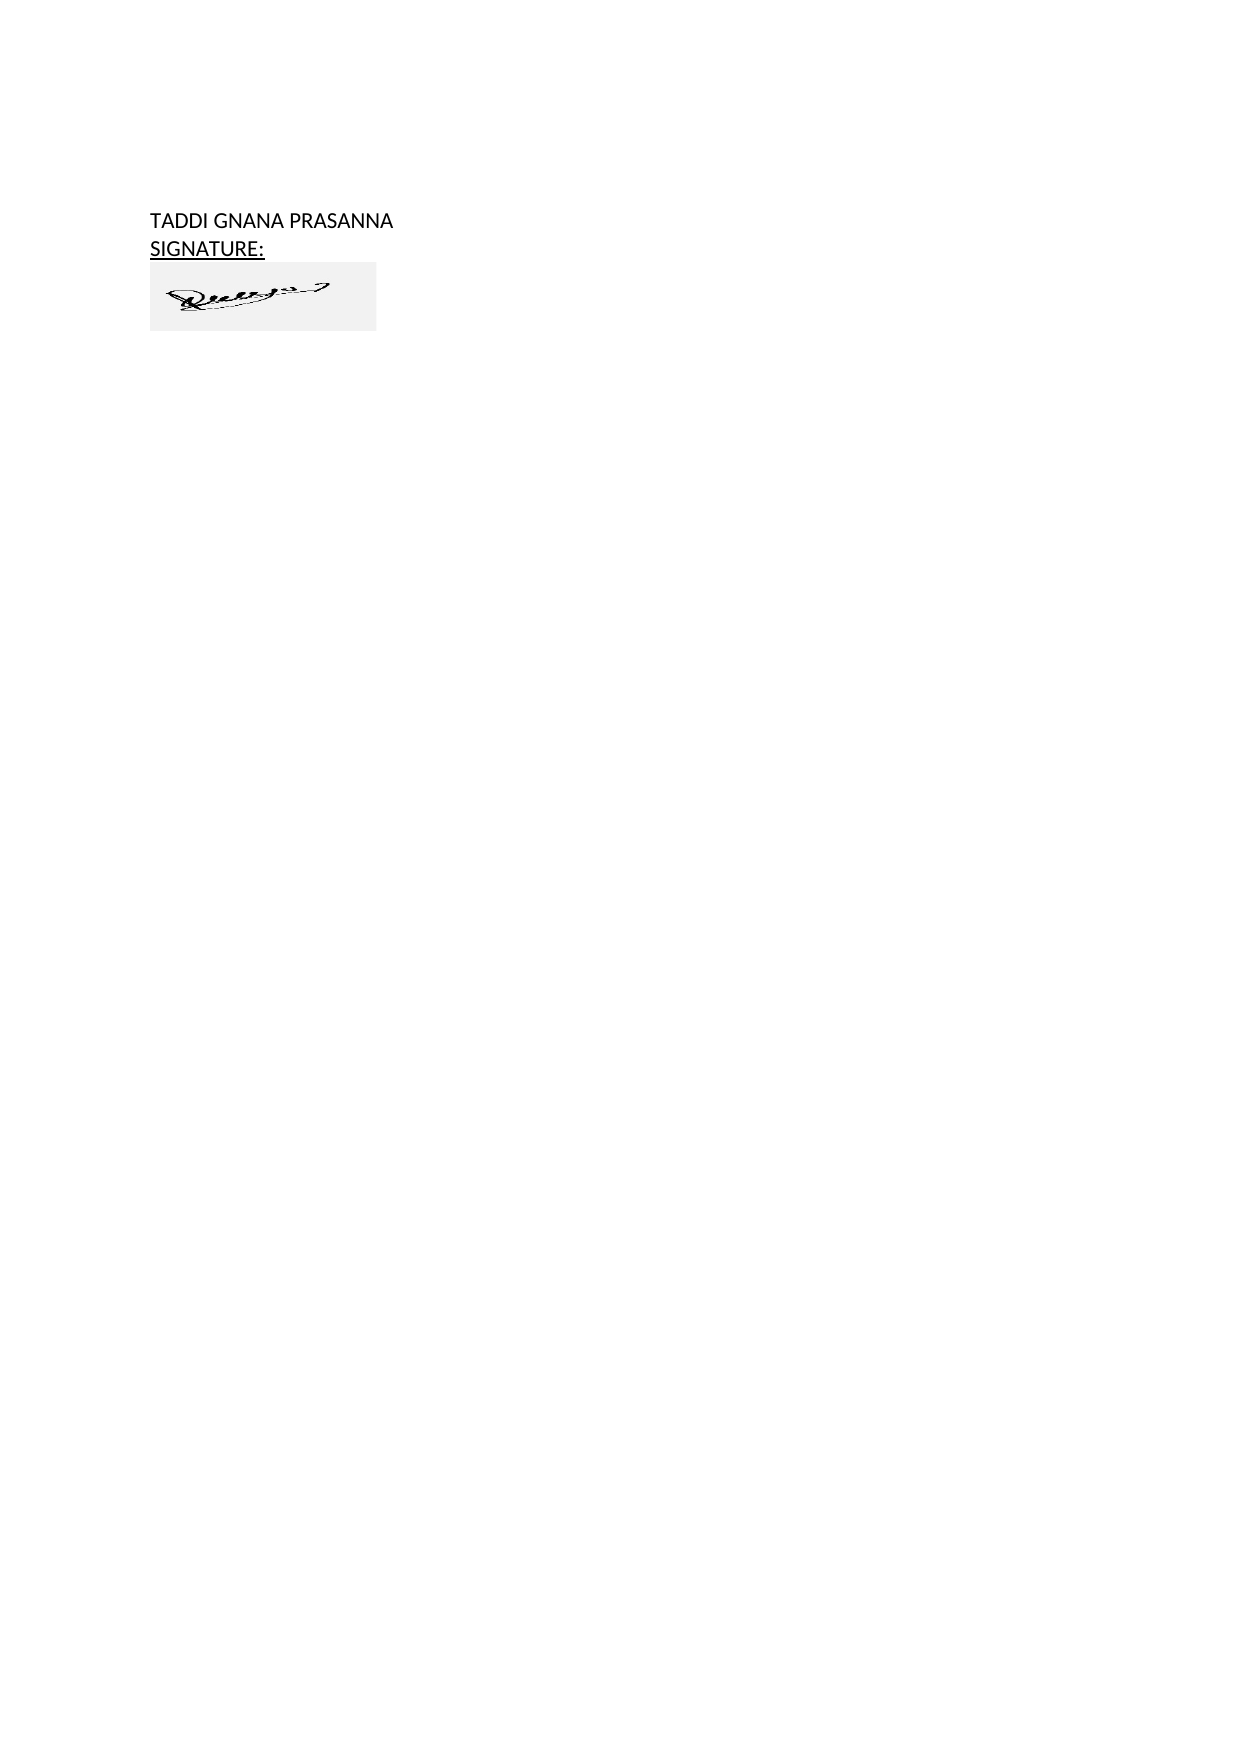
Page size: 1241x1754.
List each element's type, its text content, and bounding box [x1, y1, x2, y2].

text SIGNATURE: [150, 234, 1090, 262]
picture [150, 262, 377, 331]
text TADDI GNANA PRASANNA [150, 150, 1090, 234]
